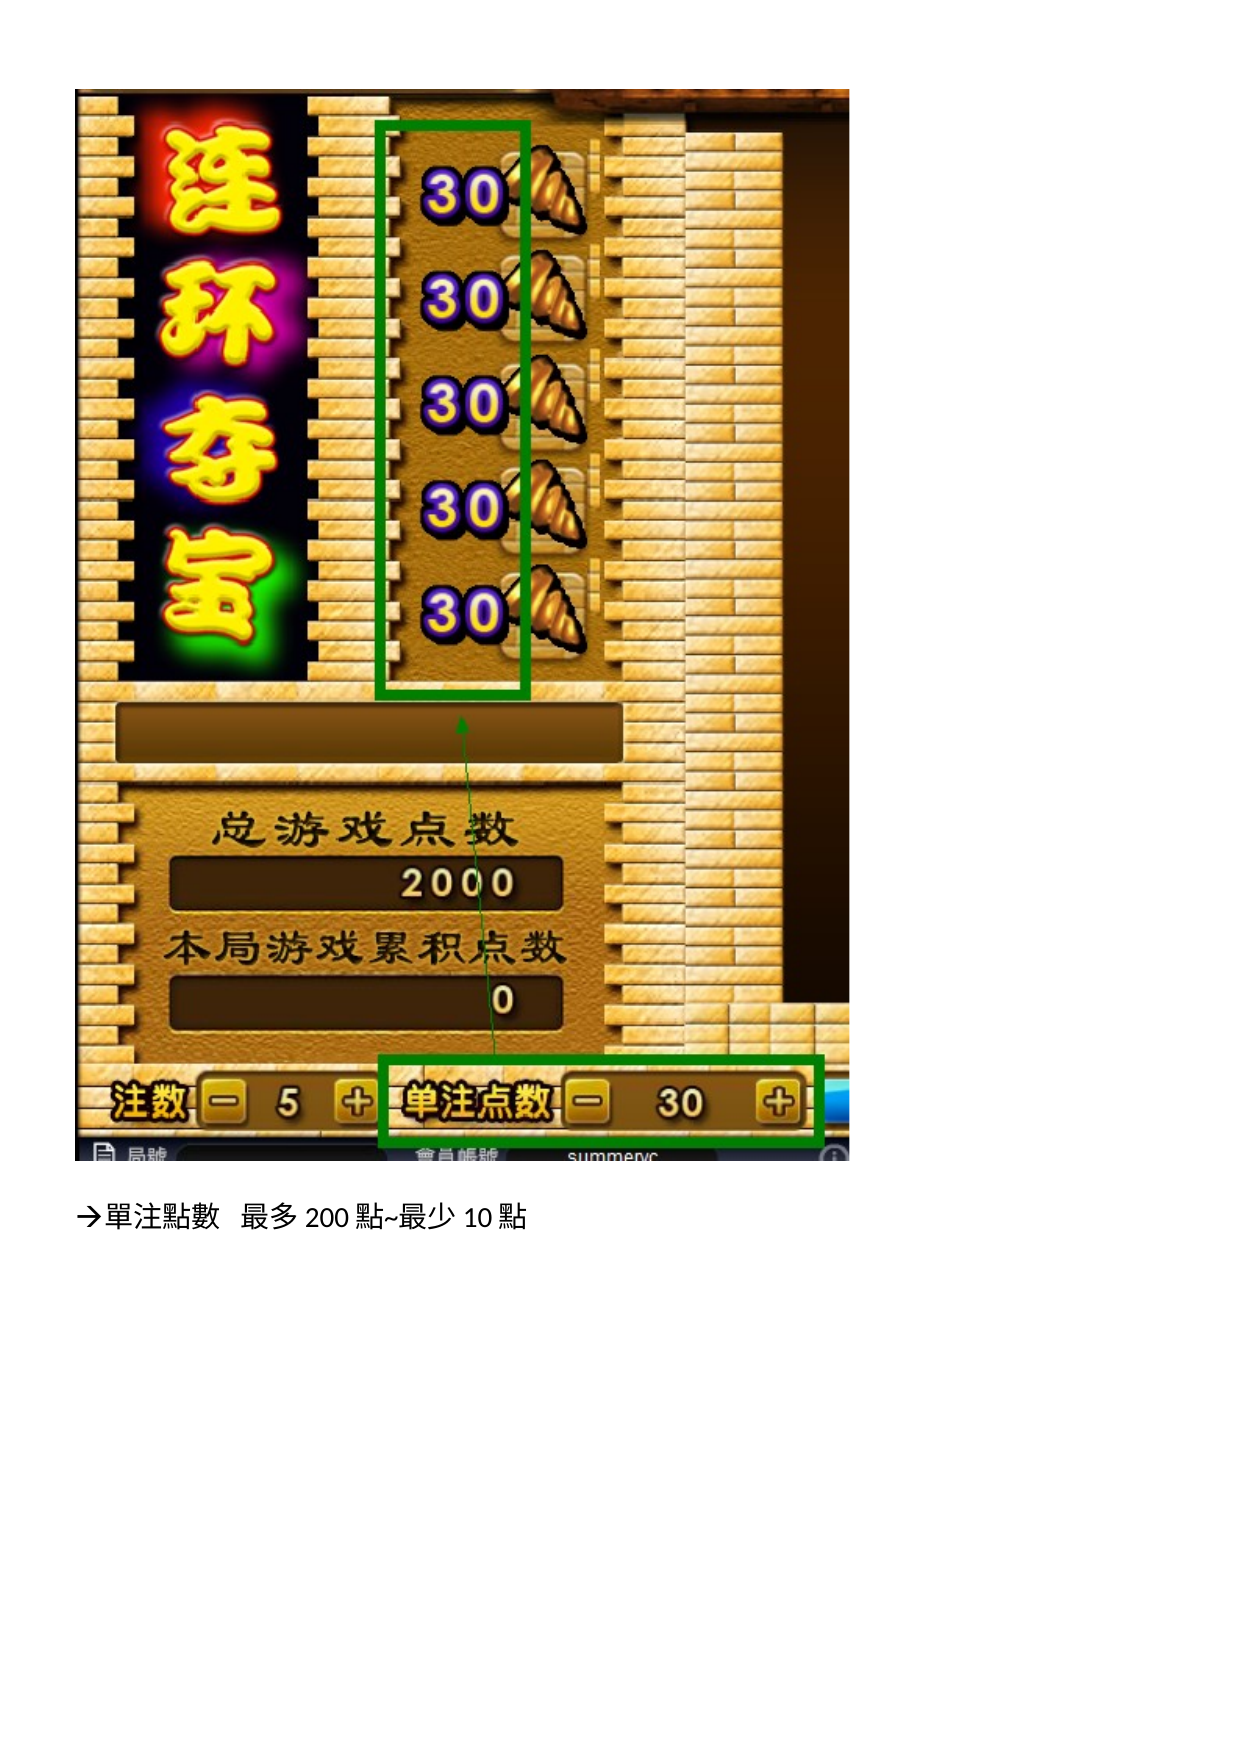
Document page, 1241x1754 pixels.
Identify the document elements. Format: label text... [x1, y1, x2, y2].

picture [75, 89, 850, 1161]
text 單注點數 最多200點~最少10點 [75, 1177, 1165, 1252]
